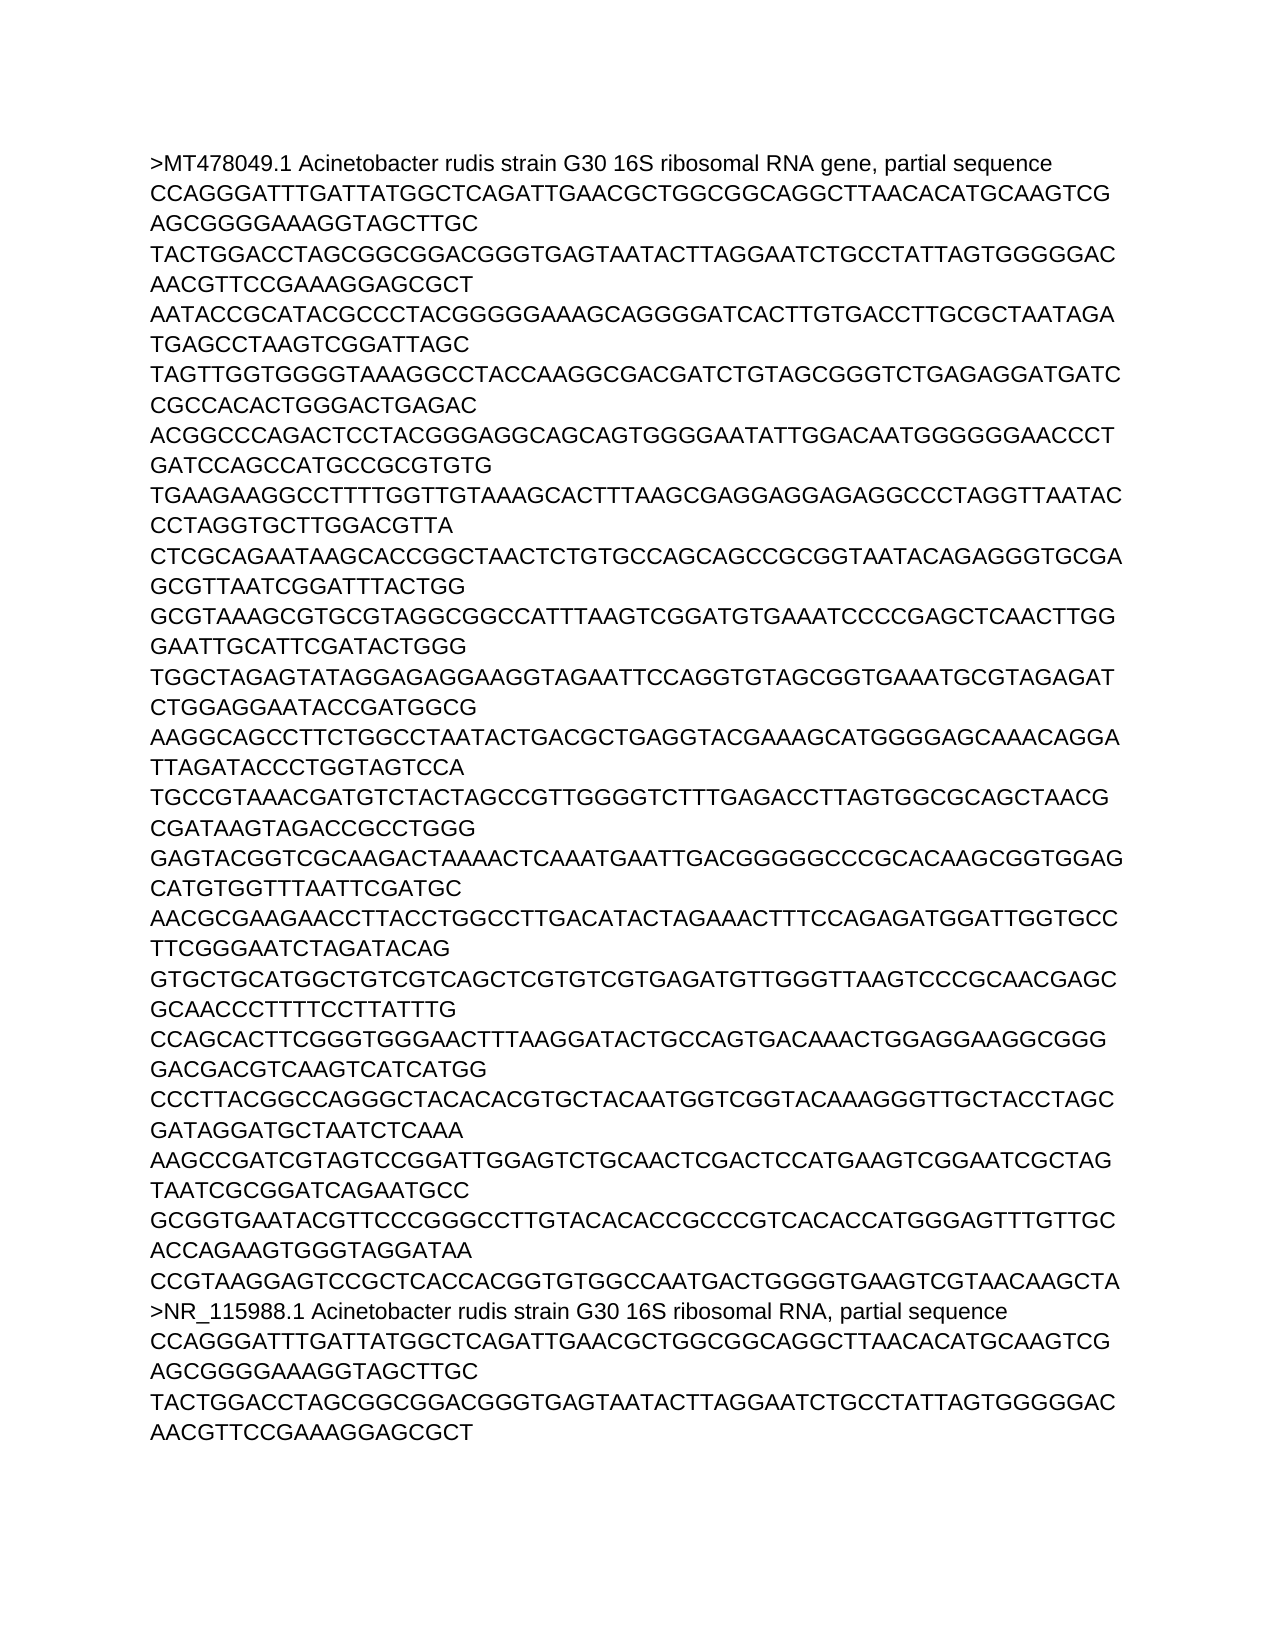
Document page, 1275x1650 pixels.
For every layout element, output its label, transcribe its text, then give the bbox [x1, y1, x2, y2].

text GTGCTGCATGGCTGTCGTCAGCTCGTGTCGTGAGATGTTGGGTTAAGTCCCGCAACGAGCGCAACCCTTTTCCTTATTTG [150, 966, 1125, 1022]
text AATACCGCATACGCCCTACGGGGGAAAGCAGGGGATCACTTGTGACCTTGCGCTAATAGATGAGCCTAAGTCGGATTAGC [150, 301, 1125, 358]
text TACTGGACCTAGCGGCGGACGGGTGAGTAATACTTAGGAATCTGCCTATTAGTGGGGGACAACGTTCCGAAAGGAGCGCT [150, 241, 1125, 297]
text AAGGCAGCCTTCTGGCCTAATACTGACGCTGAGGTACGAAAGCATGGGGAGCAAACAGGATTAGATACCCTGGTAGTCCA [150, 724, 1125, 781]
text GAGTACGGTCGCAAGACTAAAACTCAAATGAATTGACGGGGGCCCGCACAAGCGGTGGAGCATGTGGTTTAATTCGATGC [150, 845, 1125, 901]
text TGGCTAGAGTATAGGAGAGGAAGGTAGAATTCCAGGTGTAGCGGTGAAATGCGTAGAGATCTGGAGGAATACCGATGGCG [150, 663, 1125, 720]
text CCAGCACTTCGGGTGGGAACTTTAAGGATACTGCCAGTGACAAACTGGAGGAAGGCGGGGACGACGTCAAGTCATCATGG [150, 1026, 1125, 1083]
text AACGCGAAGAACCTTACCTGGCCTTGACATACTAGAAACTTTCCAGAGATGGATTGGTGCCTTCGGGAATCTAGATACAG [150, 905, 1125, 962]
text >NR_115988.1 Acinetobacter rudis strain G30 16S ribosomal RNA, partial sequence [150, 1298, 1125, 1324]
text CCCTTACGGCCAGGGCTACACACGTGCTACAATGGTCGGTACAAAGGGTTGCTACCTAGCGATAGGATGCTAATCTCAAA [150, 1086, 1125, 1143]
text TAGTTGGTGGGGTAAAGGCCTACCAAGGCGACGATCTGTAGCGGGTCTGAGAGGATGATCCGCCACACTGGGACTGAGAC [150, 361, 1125, 418]
text GCGGTGAATACGTTCCCGGGCCTTGTACACACCGCCCGTCACACCATGGGAGTTTGTTGCACCAGAAGTGGGTAGGATAA [150, 1207, 1125, 1264]
text AAGCCGATCGTAGTCCGGATTGGAGTCTGCAACTCGACTCCATGAAGTCGGAATCGCTAGTAATCGCGGATCAGAATGCC [150, 1147, 1125, 1203]
text TGCCGTAAACGATGTCTACTAGCCGTTGGGGTCTTTGAGACCTTAGTGGCGCAGCTAACGCGATAAGTAGACCGCCTGGG [150, 784, 1125, 841]
text CTCGCAGAATAAGCACCGGCTAACTCTGTGCCAGCAGCCGCGGTAATACAGAGGGTGCGAGCGTTAATCGGATTTACTGG [150, 543, 1125, 599]
text ACGGCCCAGACTCCTACGGGAGGCAGCAGTGGGGAATATTGGACAATGGGGGGAACCCTGATCCAGCCATGCCGCGTGTG [150, 422, 1125, 478]
text GCGTAAAGCGTGCGTAGGCGGCCATTTAAGTCGGATGTGAAATCCCCGAGCTCAACTTGGGAATTGCATTCGATACTGGG [150, 603, 1125, 660]
text TACTGGACCTAGCGGCGGACGGGTGAGTAATACTTAGGAATCTGCCTATTAGTGGGGGACAACGTTCCGAAAGGAGCGCT [150, 1388, 1125, 1445]
text >MT478049.1 Acinetobacter rudis strain G30 16S ribosomal RNA gene, partial sequence [150, 150, 1125, 176]
text CCAGGGATTTGATTATGGCTCAGATTGAACGCTGGCGGCAGGCTTAACACATGCAAGTCGAGCGGGGAAAGGTAGCTTGC [150, 180, 1125, 237]
text CCAGGGATTTGATTATGGCTCAGATTGAACGCTGGCGGCAGGCTTAACACATGCAAGTCGAGCGGGGAAAGGTAGCTTGC [150, 1328, 1125, 1385]
text TGAAGAAGGCCTTTTGGTTGTAAAGCACTTTAAGCGAGGAGGAGAGGCCCTAGGTTAATACCCTAGGTGCTTGGACGTTA [150, 482, 1125, 539]
text CCGTAAGGAGTCCGCTCACCACGGTGTGGCCAATGACTGGGGTGAAGTCGTAACAAGCTA [150, 1268, 1125, 1294]
